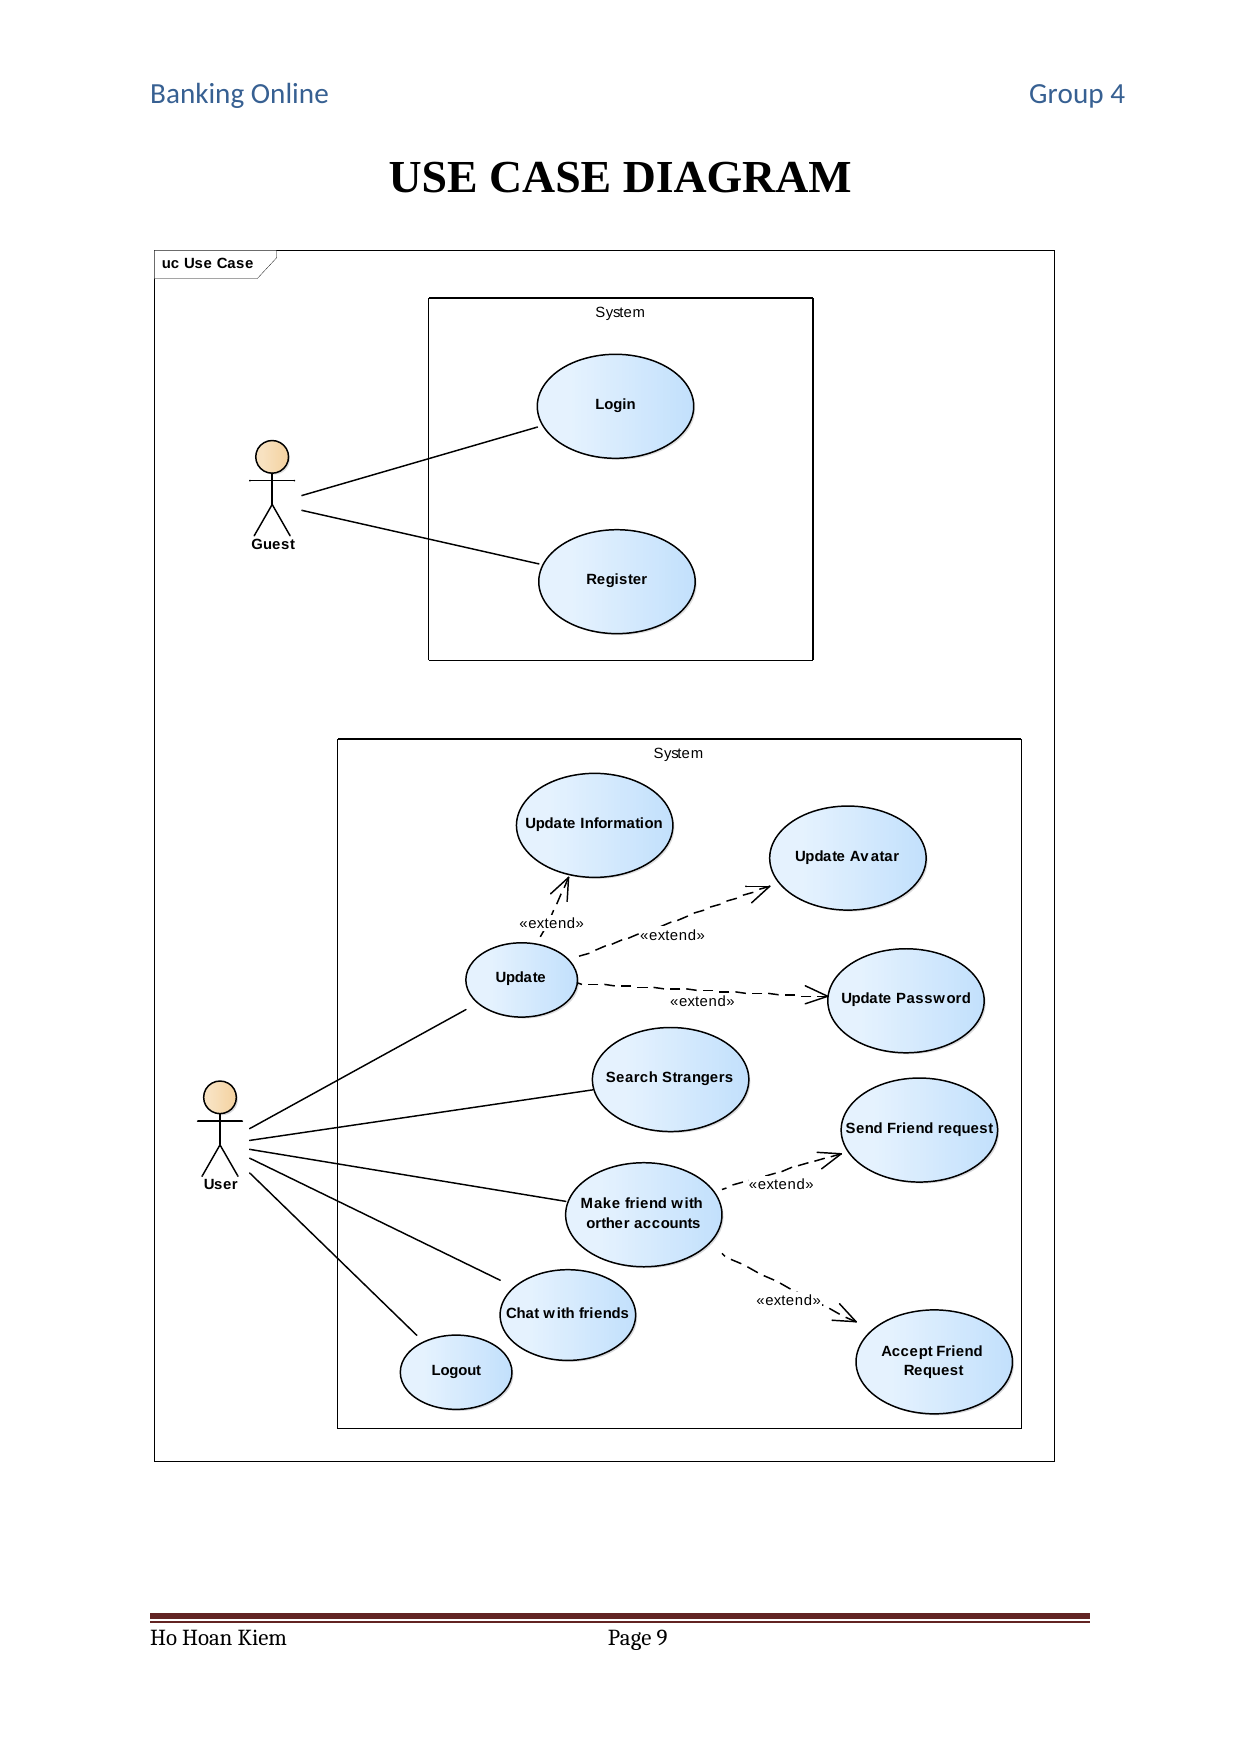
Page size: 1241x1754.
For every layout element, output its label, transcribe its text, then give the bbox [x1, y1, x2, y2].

text USE CASE DIAGRAM [150, 150, 1090, 203]
